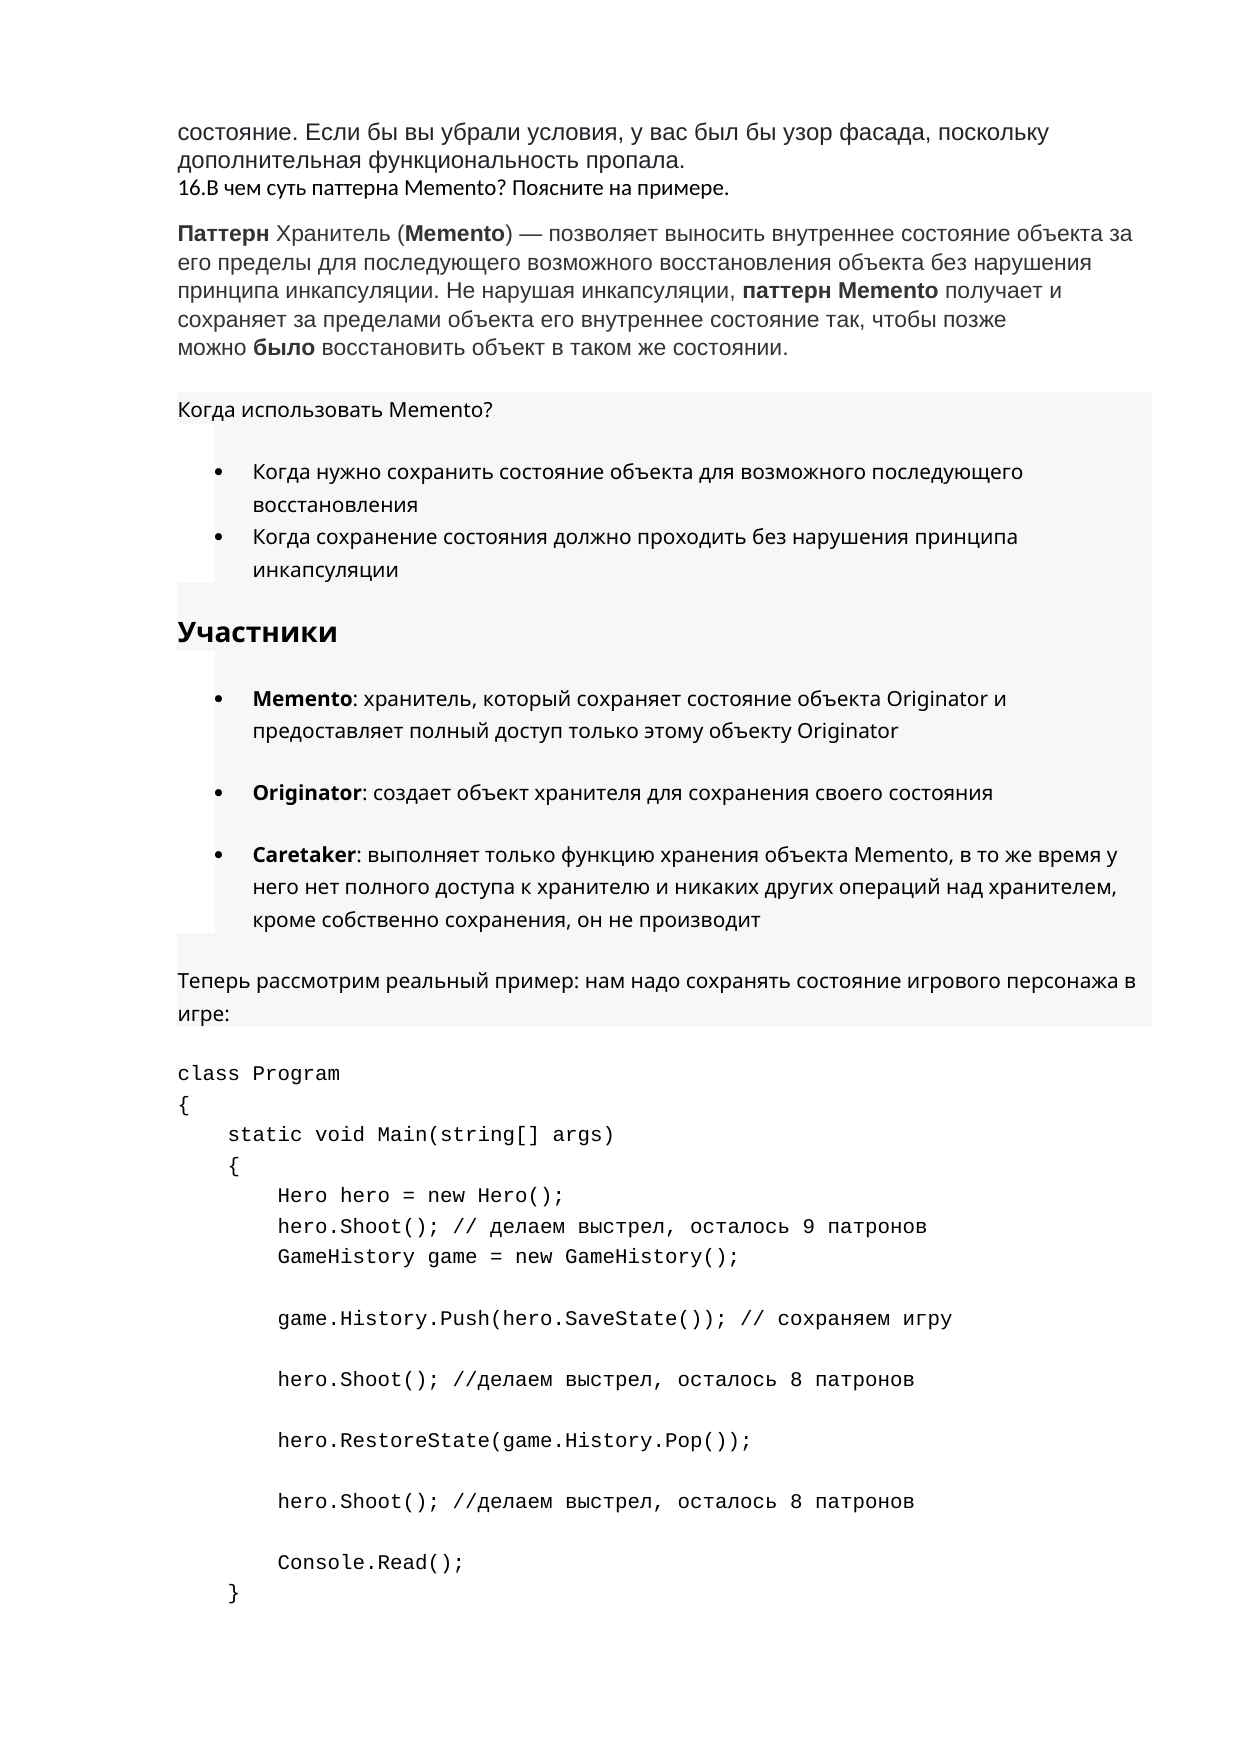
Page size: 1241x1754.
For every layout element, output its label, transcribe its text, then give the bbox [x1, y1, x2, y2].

text Console.Read(); [177, 1545, 1152, 1575]
text class Program [177, 1057, 1152, 1087]
text GameHistory game = new GameHistory(); [177, 1240, 1152, 1270]
text { [177, 1087, 1152, 1118]
text hero.Shoot(); //делаем выстрел, осталось 8 патронов [177, 1484, 1152, 1514]
list Originator: создает объект хранителя для сохранения своего состояния [215, 774, 1152, 807]
subtitle Участники [177, 612, 1152, 651]
list Когда сохранение состояния должно проходить без нарушения принципа инкапсуляции [215, 518, 1152, 583]
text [177, 118, 1152, 173]
text 16.В чем суть паттерна Memento? Поясните на примере. [177, 173, 1152, 201]
text { [177, 1148, 1152, 1179]
text hero.Shoot(); // делаем выстрел, осталось 9 патронов [177, 1209, 1152, 1240]
text static void Main(string[] args) [177, 1118, 1152, 1148]
text Теперь рассмотрим реальный пример: нам надо сохранять состояние игрового персонажа в игре: [177, 962, 1152, 1027]
list Memento: хранитель, который сохраняет состояние объекта Originator и предоставляет полный доступ только этому объекту Originator [215, 680, 1152, 745]
text hero.RestoreState(game.History.Pop()); [177, 1423, 1152, 1453]
list Когда нужно сохранить состояние объекта для возможного последующего восстановления [215, 453, 1152, 518]
text hero.Shoot(); //делаем выстрел, осталось 8 патронов [177, 1362, 1152, 1392]
text Hero hero = new Hero(); [177, 1179, 1152, 1209]
list Caretaker: выполняет только функцию хранения объекта Memento, в то же время у него нет полного доступа к хранителю и никаких других операций над хранителем, кроме собственно сохранения, он не производит [215, 836, 1152, 933]
text Когда использовать Memento? [177, 392, 1152, 424]
text Паттерн Хранитель (Memento) — позволяет выносить внутреннее состояние объекта за его пределы для последующего возможного восстановления объекта без нарушения принципа инкапсуляции. Не нарушая инкапсуляции, паттерн Memento получает и сохраняет за пределами объекта его внутреннее состояние так, чтобы позже можно было восстановить объект в таком же состоянии. [177, 220, 1152, 360]
text game.History.Push(hero.SaveState()); // сохраняем игру [177, 1301, 1152, 1331]
text } [177, 1575, 1152, 1606]
